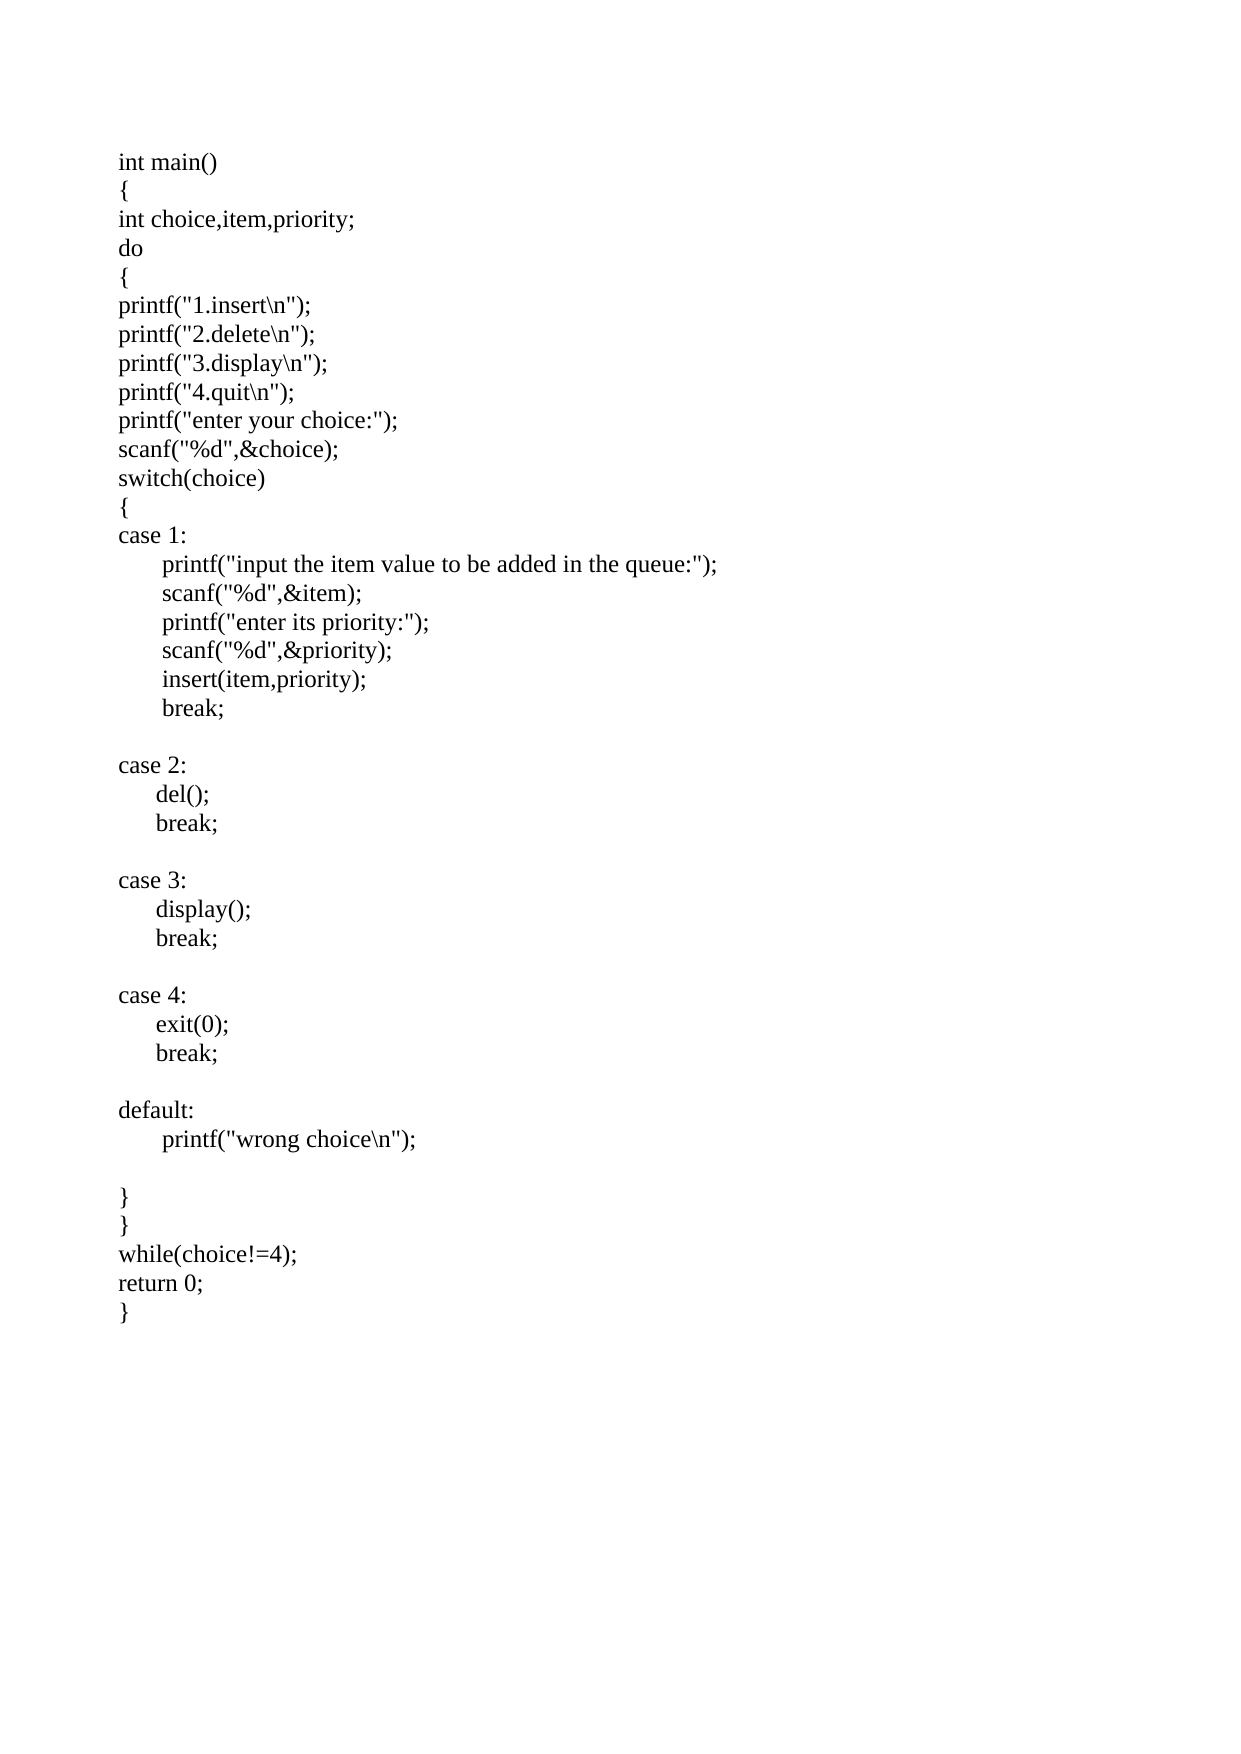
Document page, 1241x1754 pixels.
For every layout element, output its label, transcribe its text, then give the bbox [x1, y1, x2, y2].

text default: [118, 1096, 1122, 1124]
text printf("input the item value to be added in the queue:"); [118, 549, 1122, 578]
text } [118, 1182, 1122, 1211]
text break; [118, 1038, 1122, 1067]
text while(choice!=4); [118, 1239, 1122, 1268]
text { [118, 262, 1122, 291]
text } [118, 1297, 1122, 1326]
text case 4: [118, 981, 1122, 1009]
text printf("enter your choice:"); [118, 406, 1122, 434]
text scanf("%d",&choice); [118, 434, 1122, 463]
text { [118, 176, 1122, 204]
text break; [118, 923, 1122, 952]
text printf("2.delete\n"); [118, 319, 1122, 348]
text { [118, 492, 1122, 521]
text del(); [118, 779, 1122, 808]
text printf("enter its priority:"); [118, 607, 1122, 636]
text insert(item,priority); [118, 664, 1122, 693]
text } [118, 1211, 1122, 1239]
text do [118, 233, 1122, 262]
text switch(choice) [118, 463, 1122, 492]
text case 1: [118, 521, 1122, 549]
text display(); [118, 894, 1122, 923]
text case 2: [118, 751, 1122, 779]
text break; [118, 808, 1122, 837]
text int main() [118, 147, 1122, 176]
text printf("4.quit\n"); [118, 377, 1122, 406]
text scanf("%d",&item); [118, 578, 1122, 607]
text printf("1.insert\n"); [118, 291, 1122, 319]
text printf("wrong choice\n"); [118, 1124, 1122, 1153]
text printf("3.display\n"); [118, 348, 1122, 377]
text scanf("%d",&priority); [118, 636, 1122, 664]
text case 3: [118, 866, 1122, 894]
text return 0; [118, 1268, 1122, 1297]
text int choice,item,priority; [118, 204, 1122, 233]
text break; [118, 693, 1122, 722]
text exit(0); [118, 1009, 1122, 1038]
